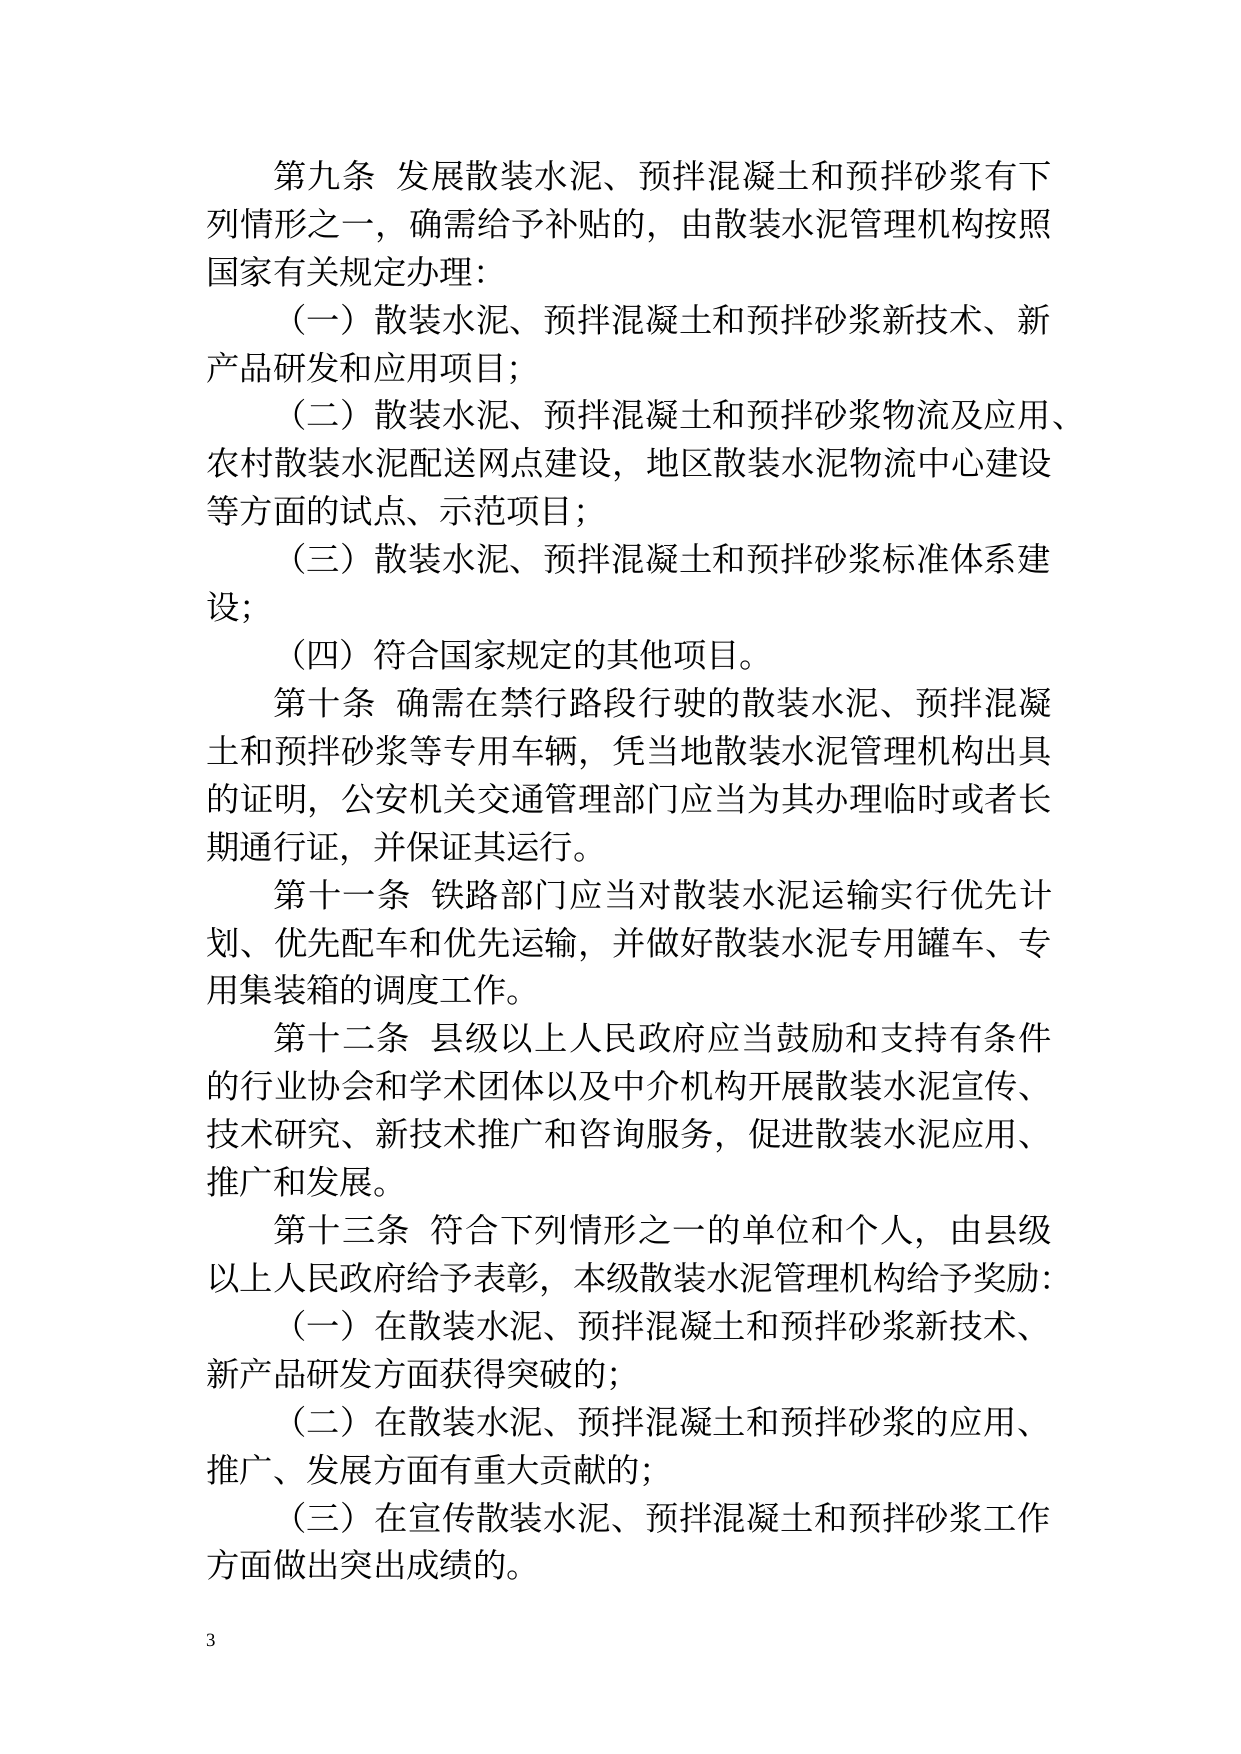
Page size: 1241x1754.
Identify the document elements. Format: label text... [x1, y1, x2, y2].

text （三）散装水泥、预拌混凝土和预拌砂浆标准体系建设； [206, 533, 1053, 629]
text （一）在散装水泥、预拌混凝土和预拌砂浆新技术、新产品研发方面获得突破的； [206, 1300, 1053, 1396]
text 第九条 发展散装水泥、预拌混凝土和预拌砂浆有下列情形之一，确需给予补贴的，由散装水泥管理机构按照国家有关规定办理： [206, 150, 1053, 294]
text 第十二条 县级以上人民政府应当鼓励和支持有条件的行业协会和学术团体以及中介机构开展散装水泥宣传、技术研究、新技术推广和咨询服务，促进散装水泥应用、推广和发展。 [206, 1012, 1053, 1204]
text 第十一条 铁路部门应当对散装水泥运输实行优先计划、优先配车和优先运输，并做好散装水泥专用罐车、专用集装箱的调度工作。 [206, 869, 1053, 1012]
text （二）散装水泥、预拌混凝土和预拌砂浆物流及应用、农村散装水泥配送网点建设，地区散装水泥物流中心建设等方面的试点、示范项目； [206, 389, 1053, 533]
text （四）符合国家规定的其他项目。 [206, 629, 1053, 677]
text 第十三条 符合下列情形之一的单位和个人，由县级以上人民政府给予表彰，本级散装水泥管理机构给予奖励： [206, 1204, 1053, 1300]
text （二）在散装水泥、预拌混凝土和预拌砂浆的应用、推广、发展方面有重大贡献的； [206, 1396, 1053, 1492]
text （三）在宣传散装水泥、预拌混凝土和预拌砂浆工作方面做出突出成绩的。 [206, 1492, 1053, 1587]
text （一）散装水泥、预拌混凝土和预拌砂浆新技术、新产品研发和应用项目； [206, 294, 1053, 389]
text 第十条 确需在禁行路段行驶的散装水泥、预拌混凝土和预拌砂浆等专用车辆，凭当地散装水泥管理机构出具的证明，公安机关交通管理部门应当为其办理临时或者长期通行证，并保证其运行。 [206, 677, 1053, 869]
